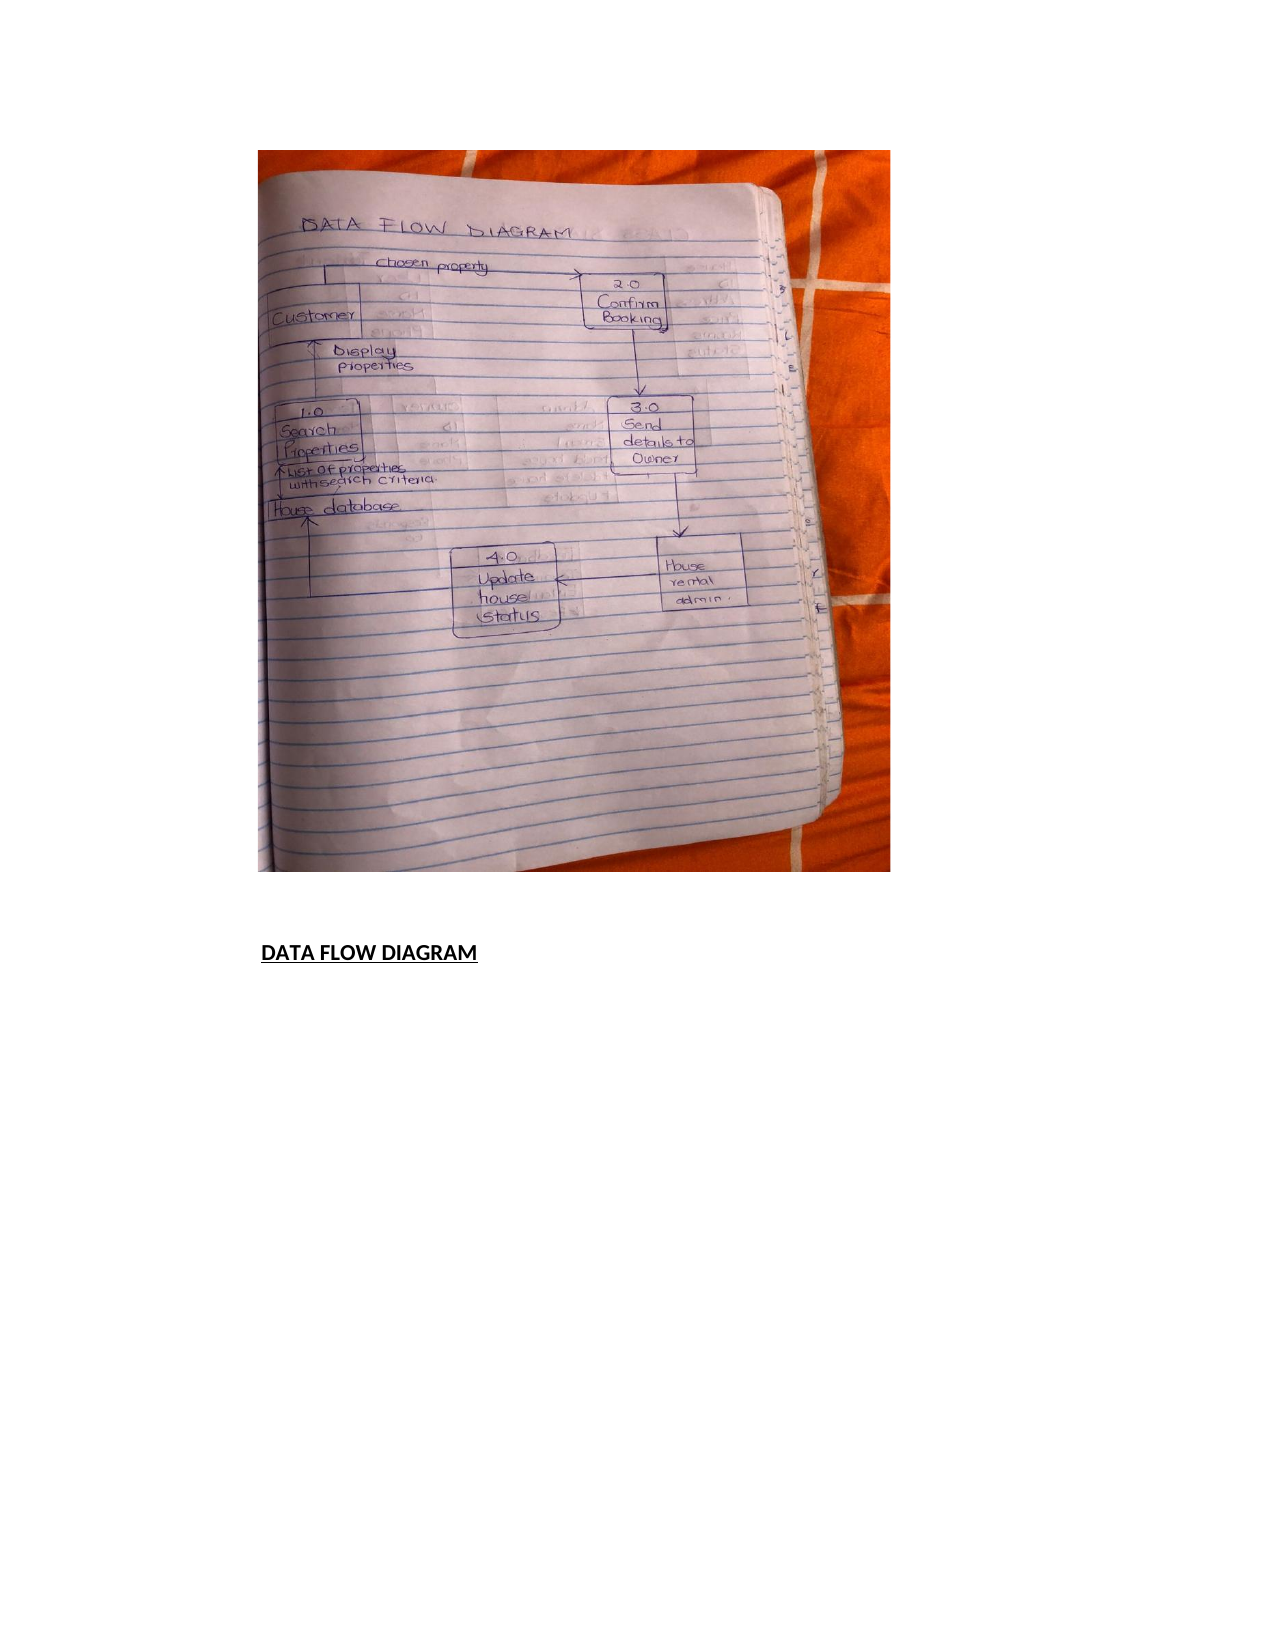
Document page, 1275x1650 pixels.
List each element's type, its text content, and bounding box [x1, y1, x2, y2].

text DATA FLOW DIAGRAM [150, 938, 1125, 966]
picture [257, 150, 891, 872]
